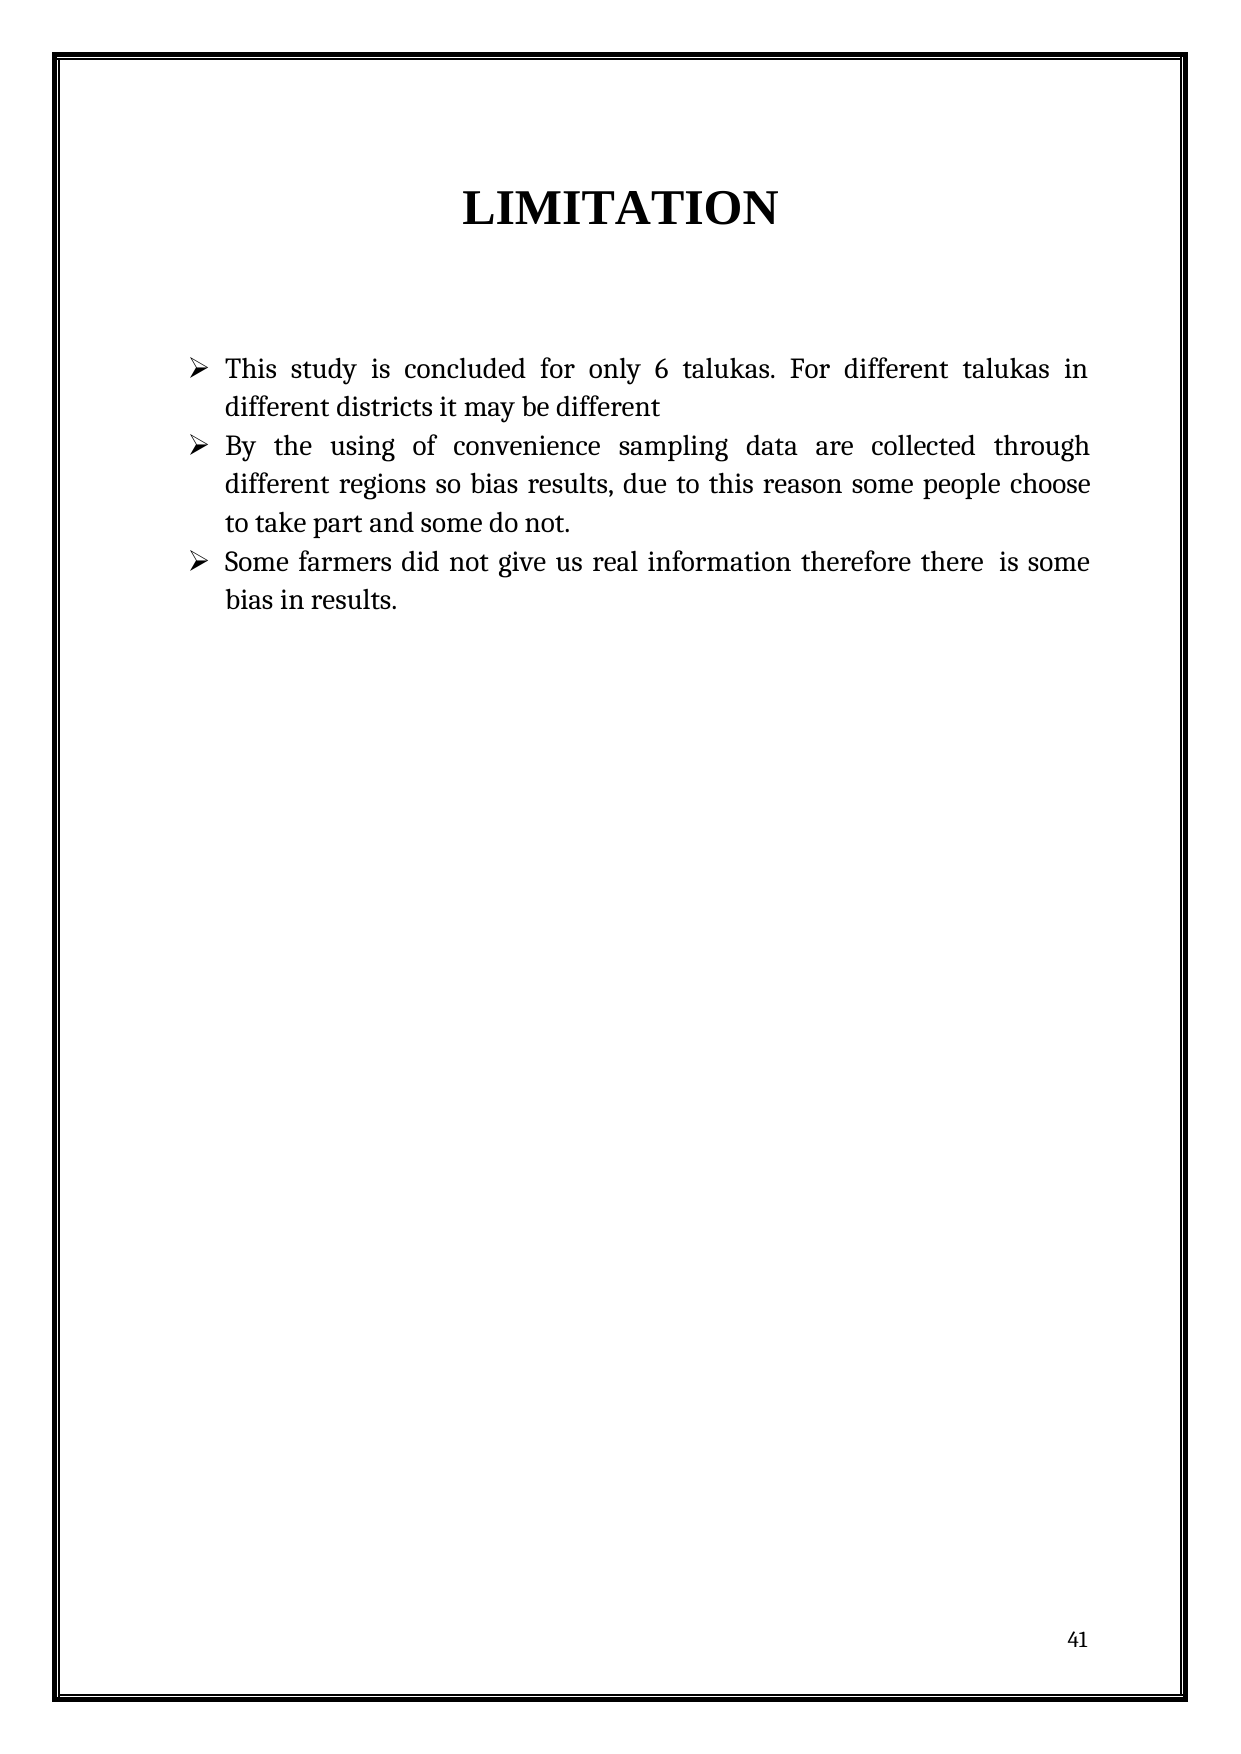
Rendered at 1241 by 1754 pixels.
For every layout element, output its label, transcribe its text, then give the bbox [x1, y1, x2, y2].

subtitle LIMITATION [158, 178, 1082, 235]
list Some farmers did not give us real information therefore there is some bias in results. [187, 545, 1090, 617]
list By the using of convenience sampling data are collected through different regions so bias results, due to this reason some people choose to take part and some do not. [187, 429, 1090, 540]
list This study is concluded for only 6 talukas. For different talukas in different districts it may be different [187, 352, 1090, 424]
